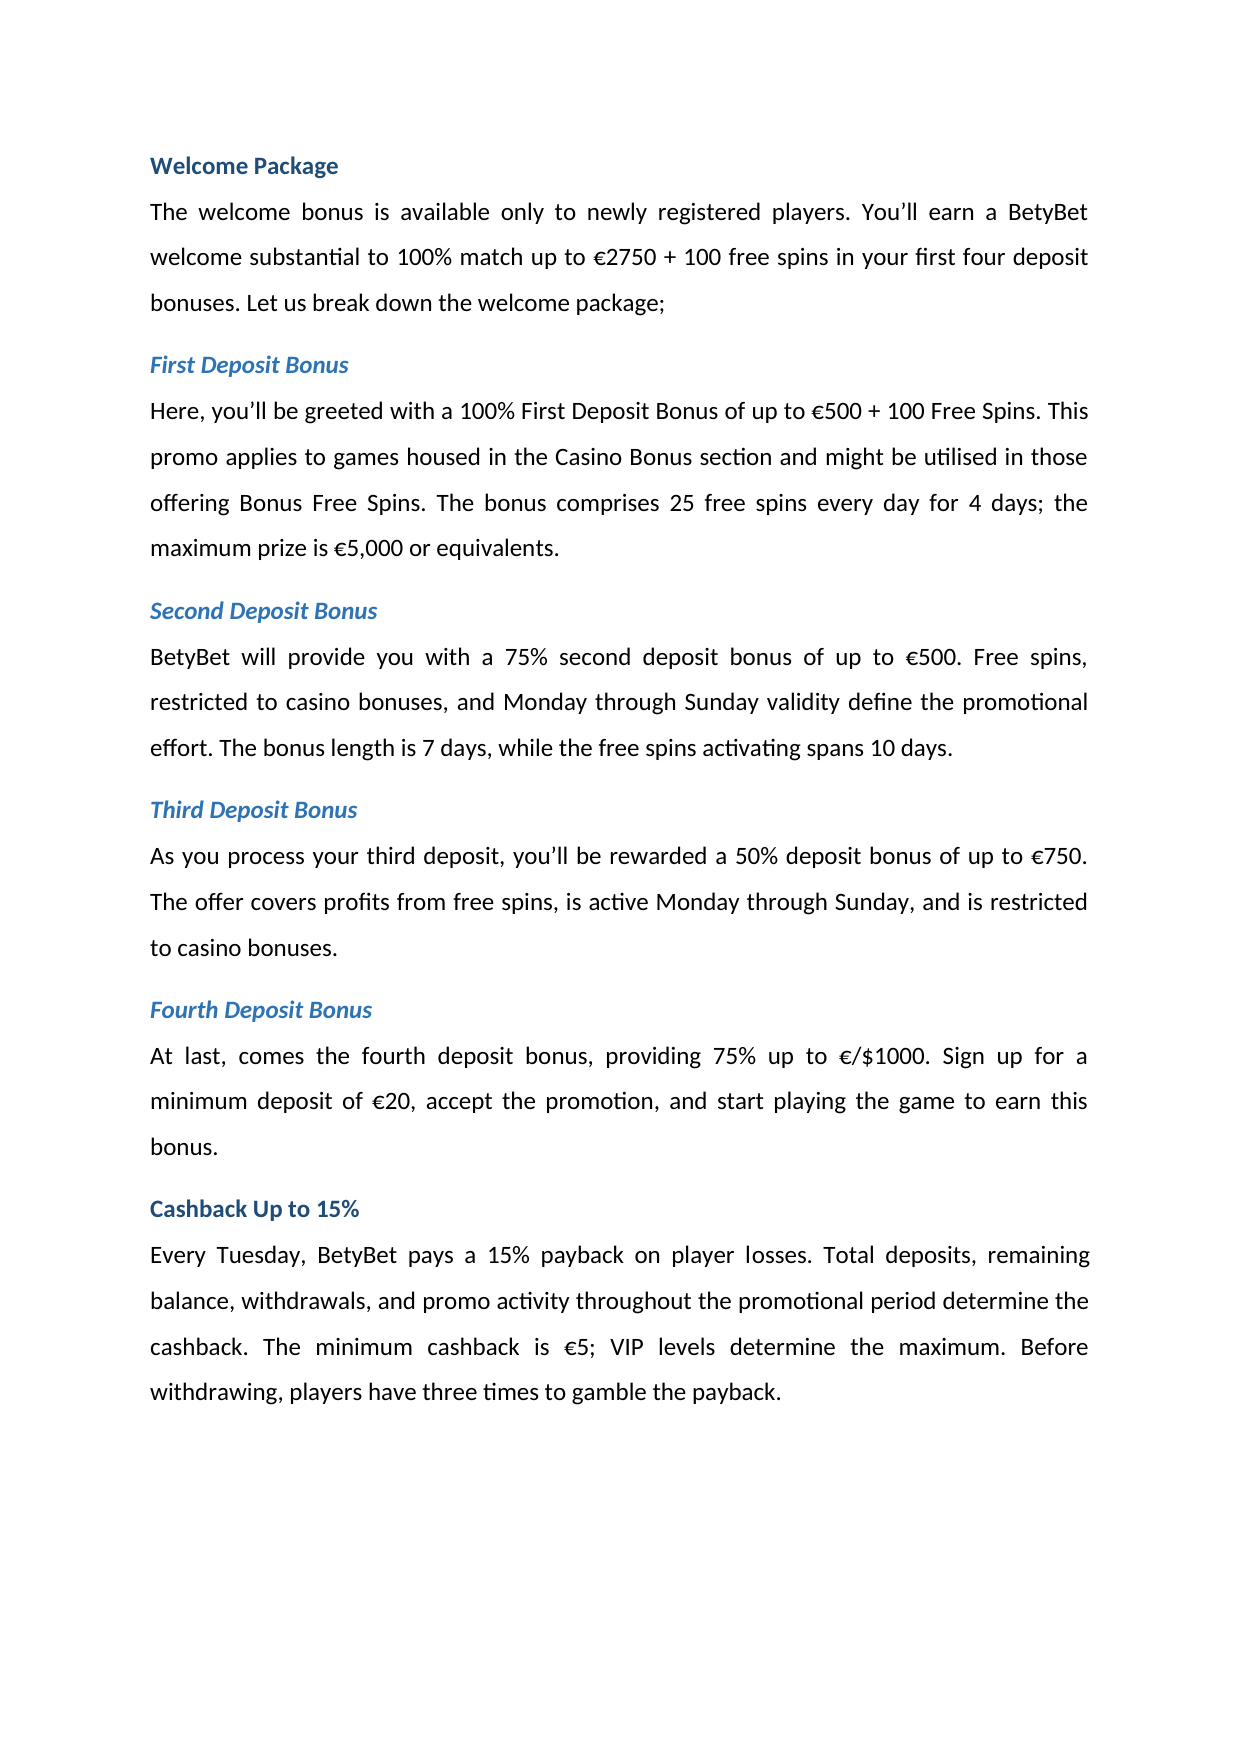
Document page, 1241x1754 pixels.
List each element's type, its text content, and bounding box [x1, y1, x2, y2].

text At last, comes the fourth deposit bonus, providing 75% up to €/$1000. Sign up for a minimum deposit of €20, accept the promotion, and start playing the game to earn this bonus. [150, 1040, 1090, 1162]
text As you process your third deposit, you’ll be rewarded a 50% deposit bonus of up to €750. The offer covers profits from free spins, is active Monday through Sunday, and is restricted to casino bonuses. [150, 840, 1090, 962]
subtitle First Deposit Bonus [150, 349, 1090, 380]
subtitle Fourth Deposit Bonus [150, 994, 1090, 1024]
text Here, you’ll be greeted with a 100% First Deposit Bonus of up to €500 + 100 Free Spins. This promo applies to games housed in the Casino Bonus section and might be utilised in those offering Bonus Free Spins. The bonus comprises 25 free spins every day for 4 days; the maximum prize is €5,000 or equivalents. [150, 395, 1090, 563]
text Every Tuesday, BetyBet pays a 15% payback on player losses. Total deposits, remaining balance, withdrawals, and promo activity throughout the promotional period determine the cashback. The minimum cashback is €5; VIP levels determine the maximum. Before withdrawing, players have three times to gamble the payback. [150, 1239, 1090, 1407]
subtitle Third Deposit Bonus [150, 794, 1090, 825]
subtitle Second Deposit Bonus [150, 595, 1090, 625]
text BetyBet will provide you with a 75% second deposit bonus of up to €500. Free spins, restricted to casino bonuses, and Monday through Sunday validity define the promotional effort. The bonus length is 7 days, while the free spins activating spans 10 days. [150, 641, 1090, 763]
text The welcome bonus is available only to newly registered players. You’ll earn a BetyBet welcome substantial to 100% match up to €2750 + 100 free spins in your first four deposit bonuses. Let us break down the welcome package; [150, 196, 1090, 318]
subtitle Cashback Up to 15% [150, 1194, 1090, 1224]
subtitle Welcome Package [150, 150, 1090, 181]
